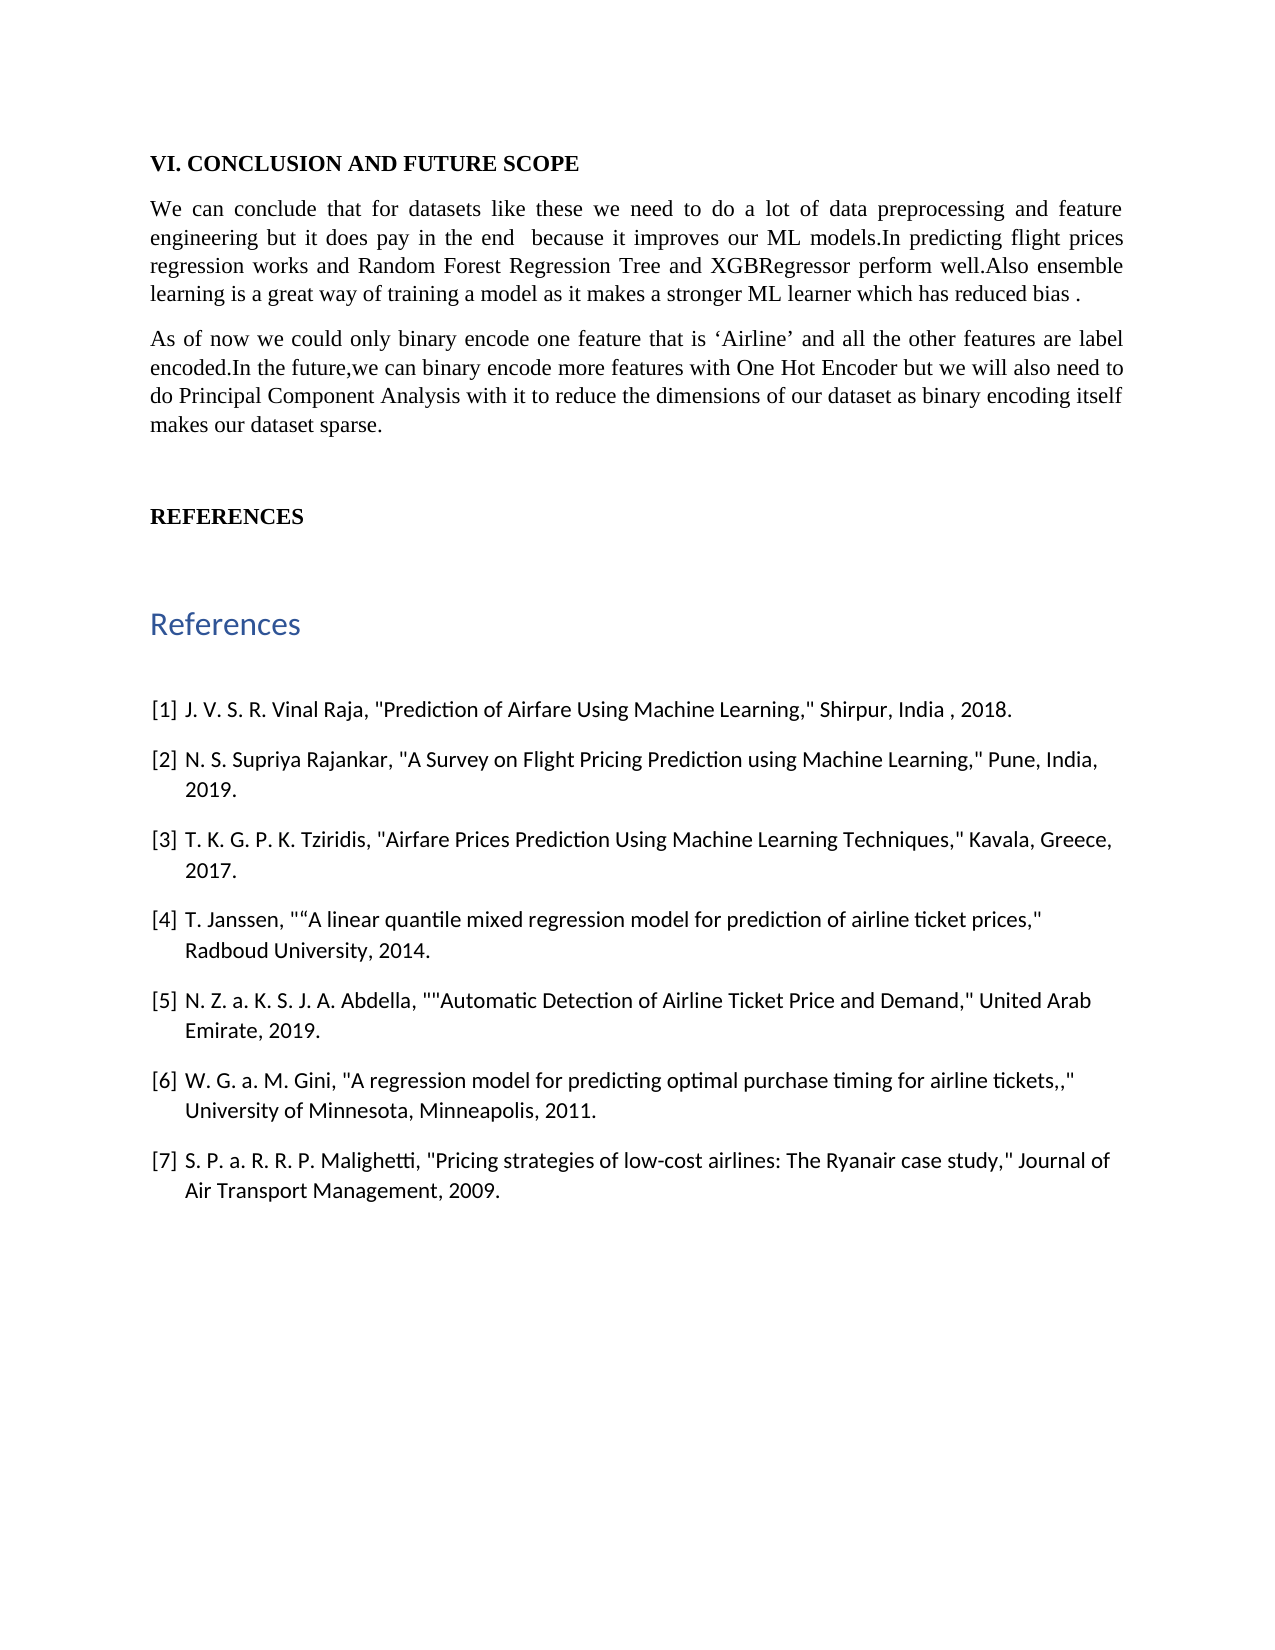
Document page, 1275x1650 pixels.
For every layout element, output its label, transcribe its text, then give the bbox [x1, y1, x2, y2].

text We can conclude that for datasets like these we need to do a lot of data preprocessing and feature engineering but it does pay in the end because it improves our ML models.In predicting flight prices regression works and Random Forest Regression Tree and XGBRegressor perform well.Also ensemble learning is a great way of training a model as it makes a stronger ML learner which has reduced bias . [150, 195, 1125, 307]
text As of now we could only binary encode one feature that is ‘Airline’ and all the other features are label encoded.In the future,we can binary encode more features with One Hot Encoder but we will also need to do Principal Component Analysis with it to reduce the dimensions of our dataset as binary encoding itself makes our dataset sparse. [150, 326, 1125, 437]
text REFERENCES [150, 503, 1125, 529]
text VI. CONCLUSION AND FUTURE SCOPE [150, 150, 1125, 176]
